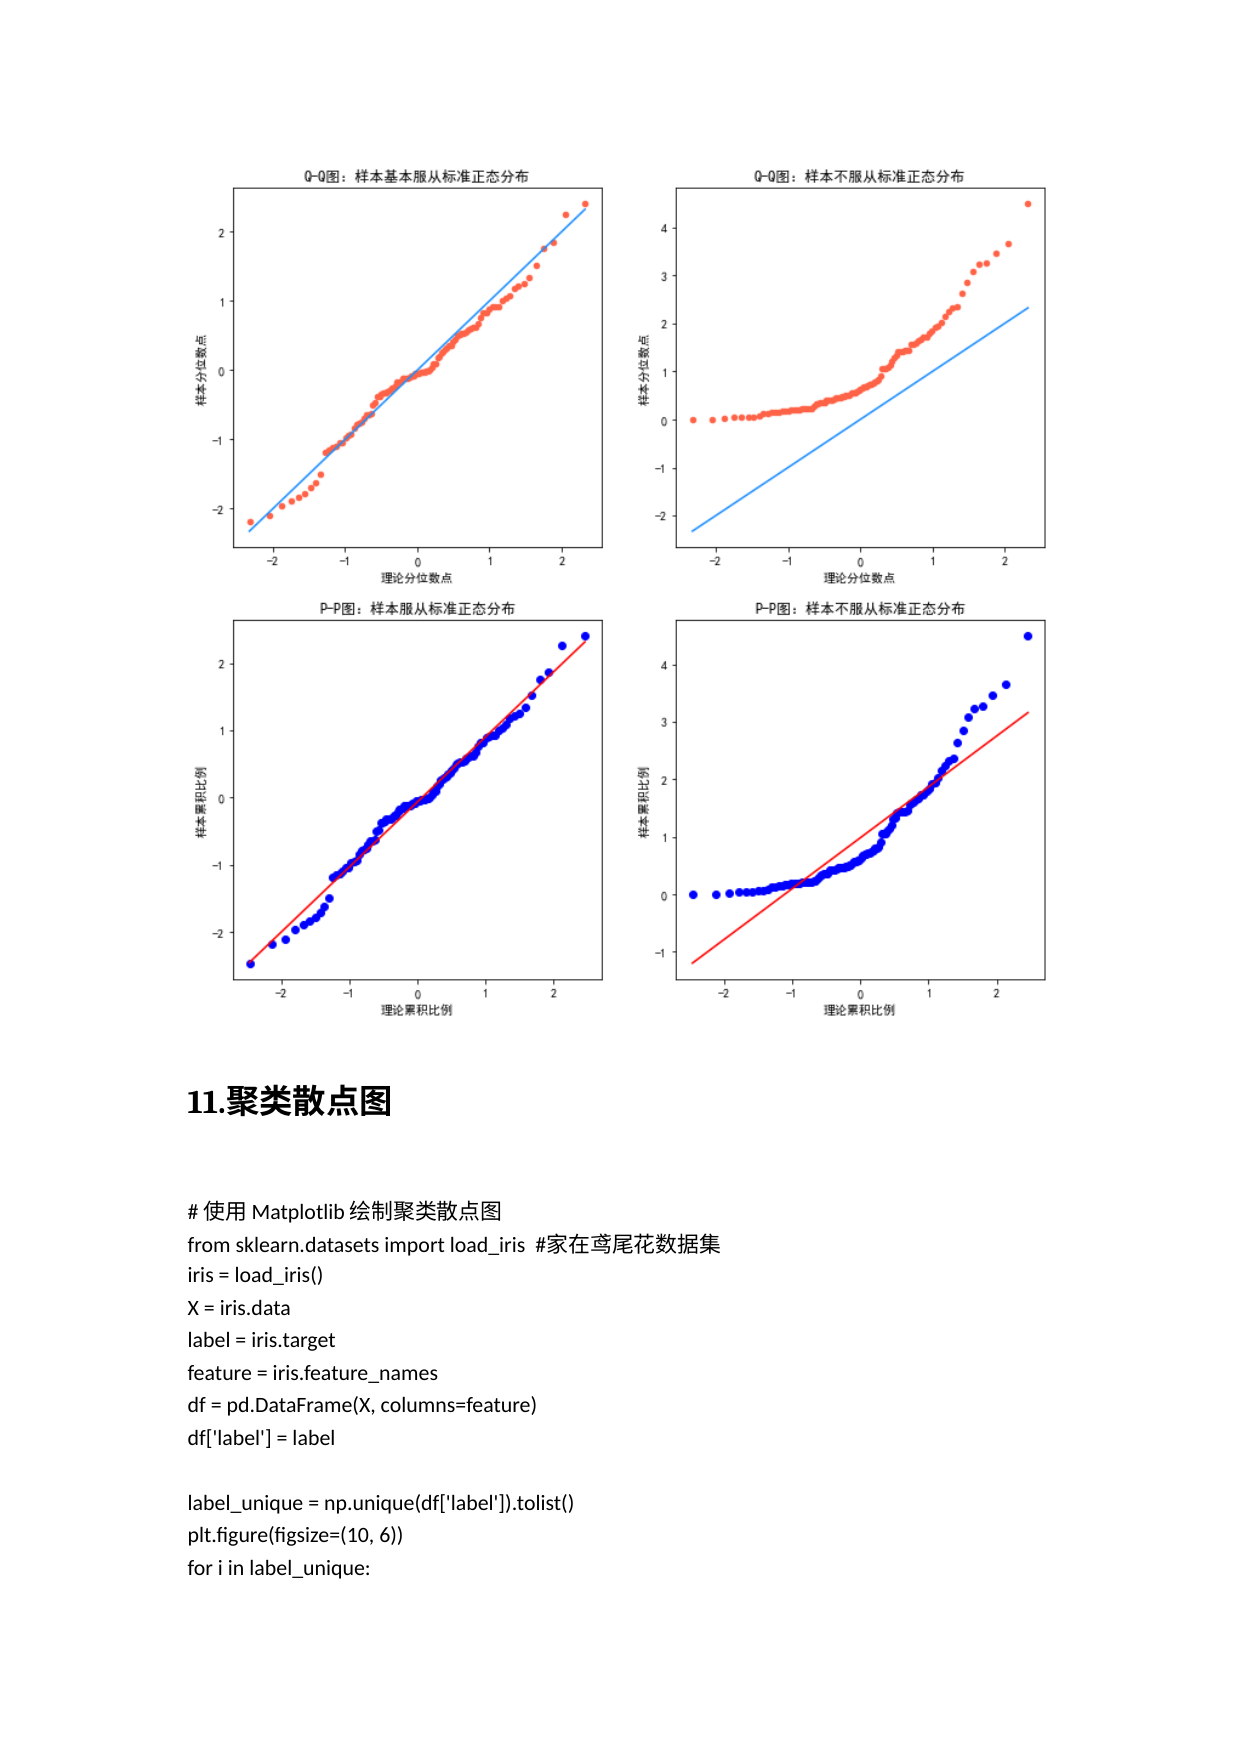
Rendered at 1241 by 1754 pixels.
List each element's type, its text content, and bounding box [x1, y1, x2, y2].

text iris = load_iris() [187, 1259, 1053, 1291]
text X = iris.data [187, 1291, 1053, 1324]
text label = iris.target [187, 1324, 1053, 1356]
text label_unique = np.unique(df['label']).tolist() [187, 1486, 1053, 1519]
text from sklearn.datasets import load_iris #家在鸢尾花数据集 [187, 1226, 1053, 1259]
text feature = iris.feature_names [187, 1356, 1053, 1389]
text df['label'] = label [187, 1421, 1053, 1454]
text # 使用Matplotlib绘制聚类散点图 [187, 1194, 1053, 1226]
text for i in label_unique: [187, 1551, 1053, 1584]
text plt.figure(figsize=(10, 6)) [187, 1519, 1053, 1551]
subtitle 11.聚类散点图 [187, 1067, 1053, 1132]
text df = pd.DataFrame(X, columns=feature) [187, 1389, 1053, 1421]
picture [187, 162, 1053, 1023]
